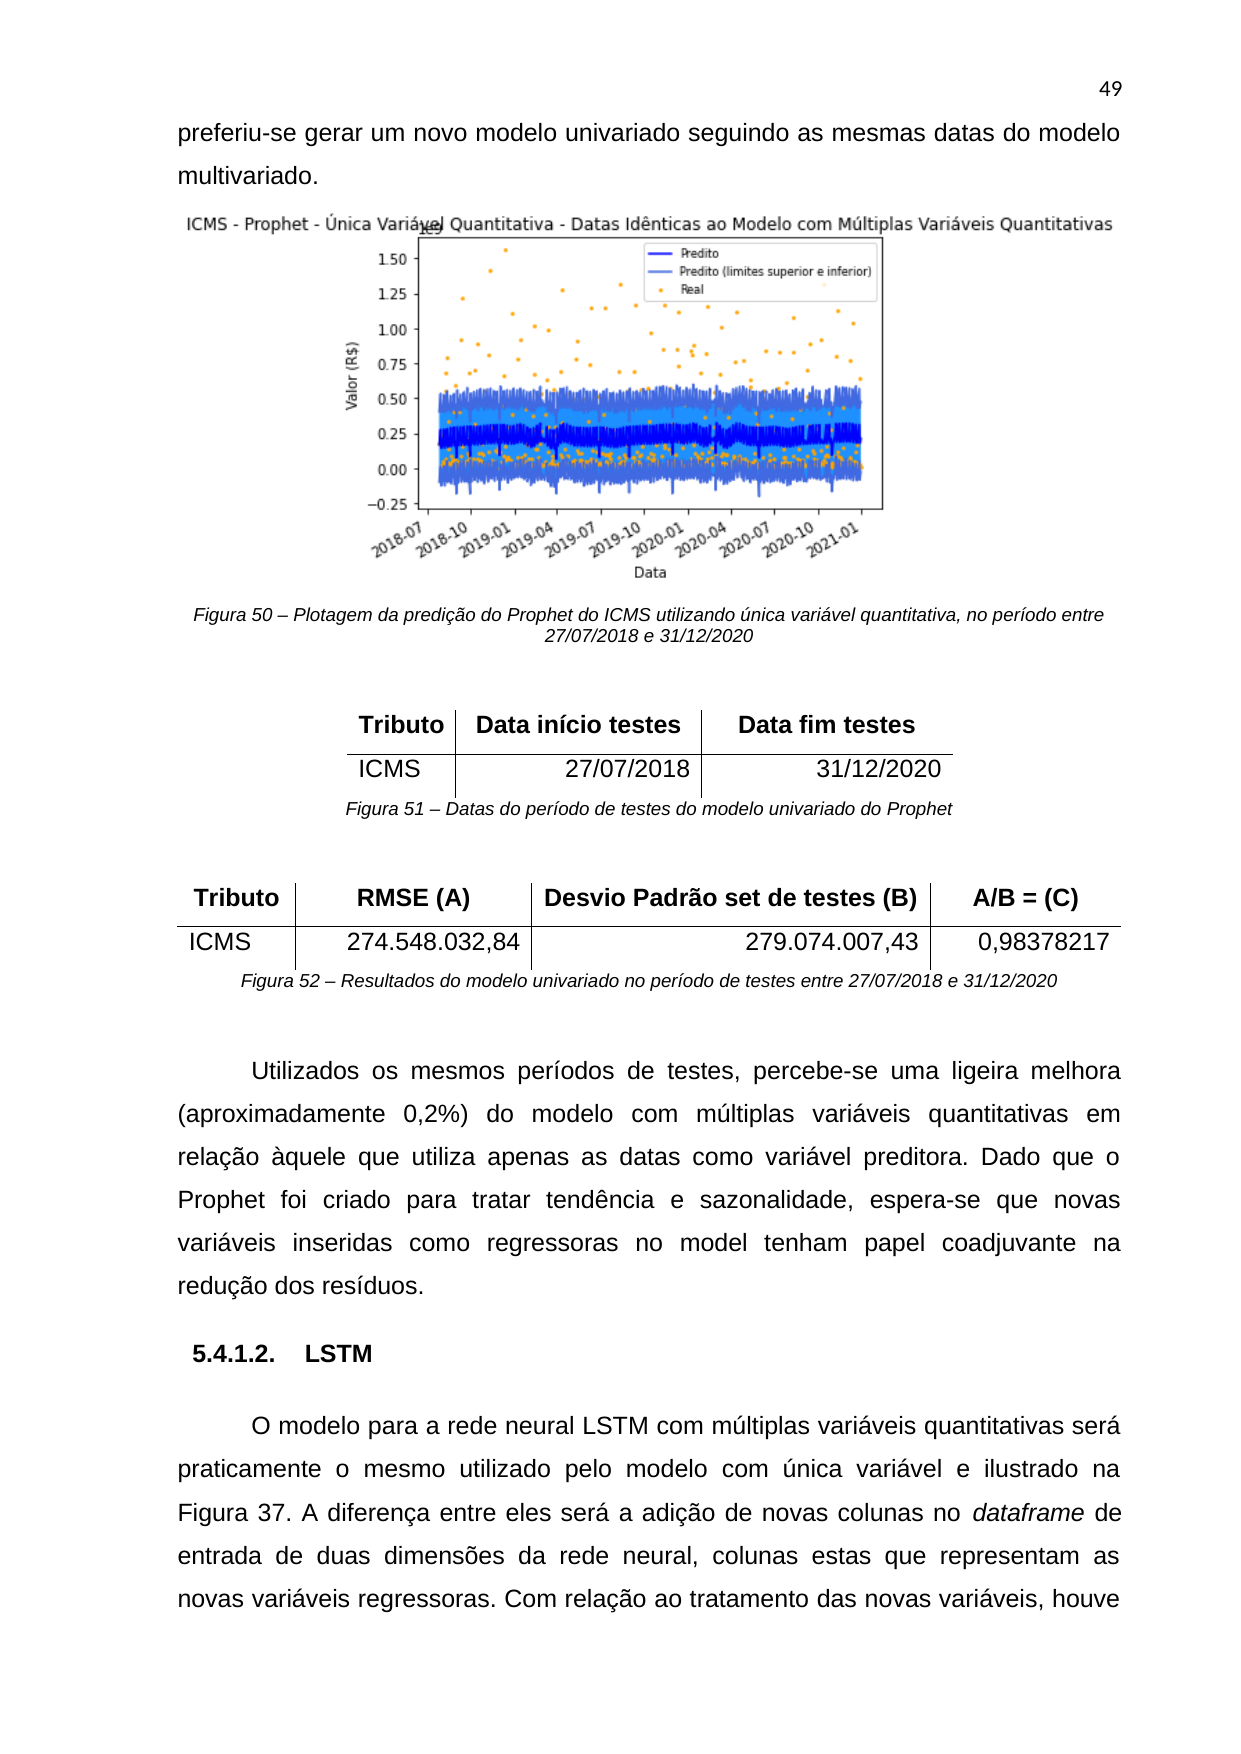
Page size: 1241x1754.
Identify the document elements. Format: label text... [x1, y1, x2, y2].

table_header Data início testes [456, 710, 701, 753]
table_cell 279.074.007,43 [532, 927, 930, 970]
table_cell ICMS [347, 755, 455, 797]
text Figura 51 – Datas do período de testes do modelo univariado do Prophet [177, 797, 1122, 819]
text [177, 1411, 1122, 1612]
table_cell 27/07/2018 [456, 755, 701, 797]
table_header Tributo [177, 883, 295, 926]
table_header RMSE (A) [296, 883, 531, 926]
table_cell ICMS [177, 927, 295, 970]
picture [177, 204, 1123, 589]
table_header Desvio Padrão set de testes (B) [532, 883, 930, 926]
table_cell 31/12/2020 [702, 755, 952, 797]
table_header Data fim testes [702, 710, 952, 753]
table_cell 274.548.032,84 [296, 927, 531, 970]
text Figura 50 – Plotagem da predição do Prophet do ICMS utilizando única variável quantitativa, no período entre 27/07/2018 e 31/12/2020 [177, 603, 1122, 646]
table_header Tributo [347, 710, 455, 753]
table_header A/B = (C) [931, 883, 1121, 926]
table_cell 0,98378217 [931, 927, 1121, 970]
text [177, 118, 1122, 190]
text Utilizados os mesmos períodos de testes, percebe-se uma ligeira melhora (aproximadamente 0,2%) do modelo com múltiplas variáveis quantitativas em relação àquele que utiliza apenas as datas como variável preditora. Dado que o Prophet foi criado para tratar tendência e sazonalidade, espera-se que novas variáveis inseridas como regressoras no model tenham papel coadjuvante na redução dos resíduos. [177, 1056, 1122, 1300]
list LSTM [192, 1339, 1122, 1368]
text Figura 52 – Resultados do modelo univariado no período de testes entre 27/07/2018 e 31/12/2020 [177, 970, 1122, 992]
